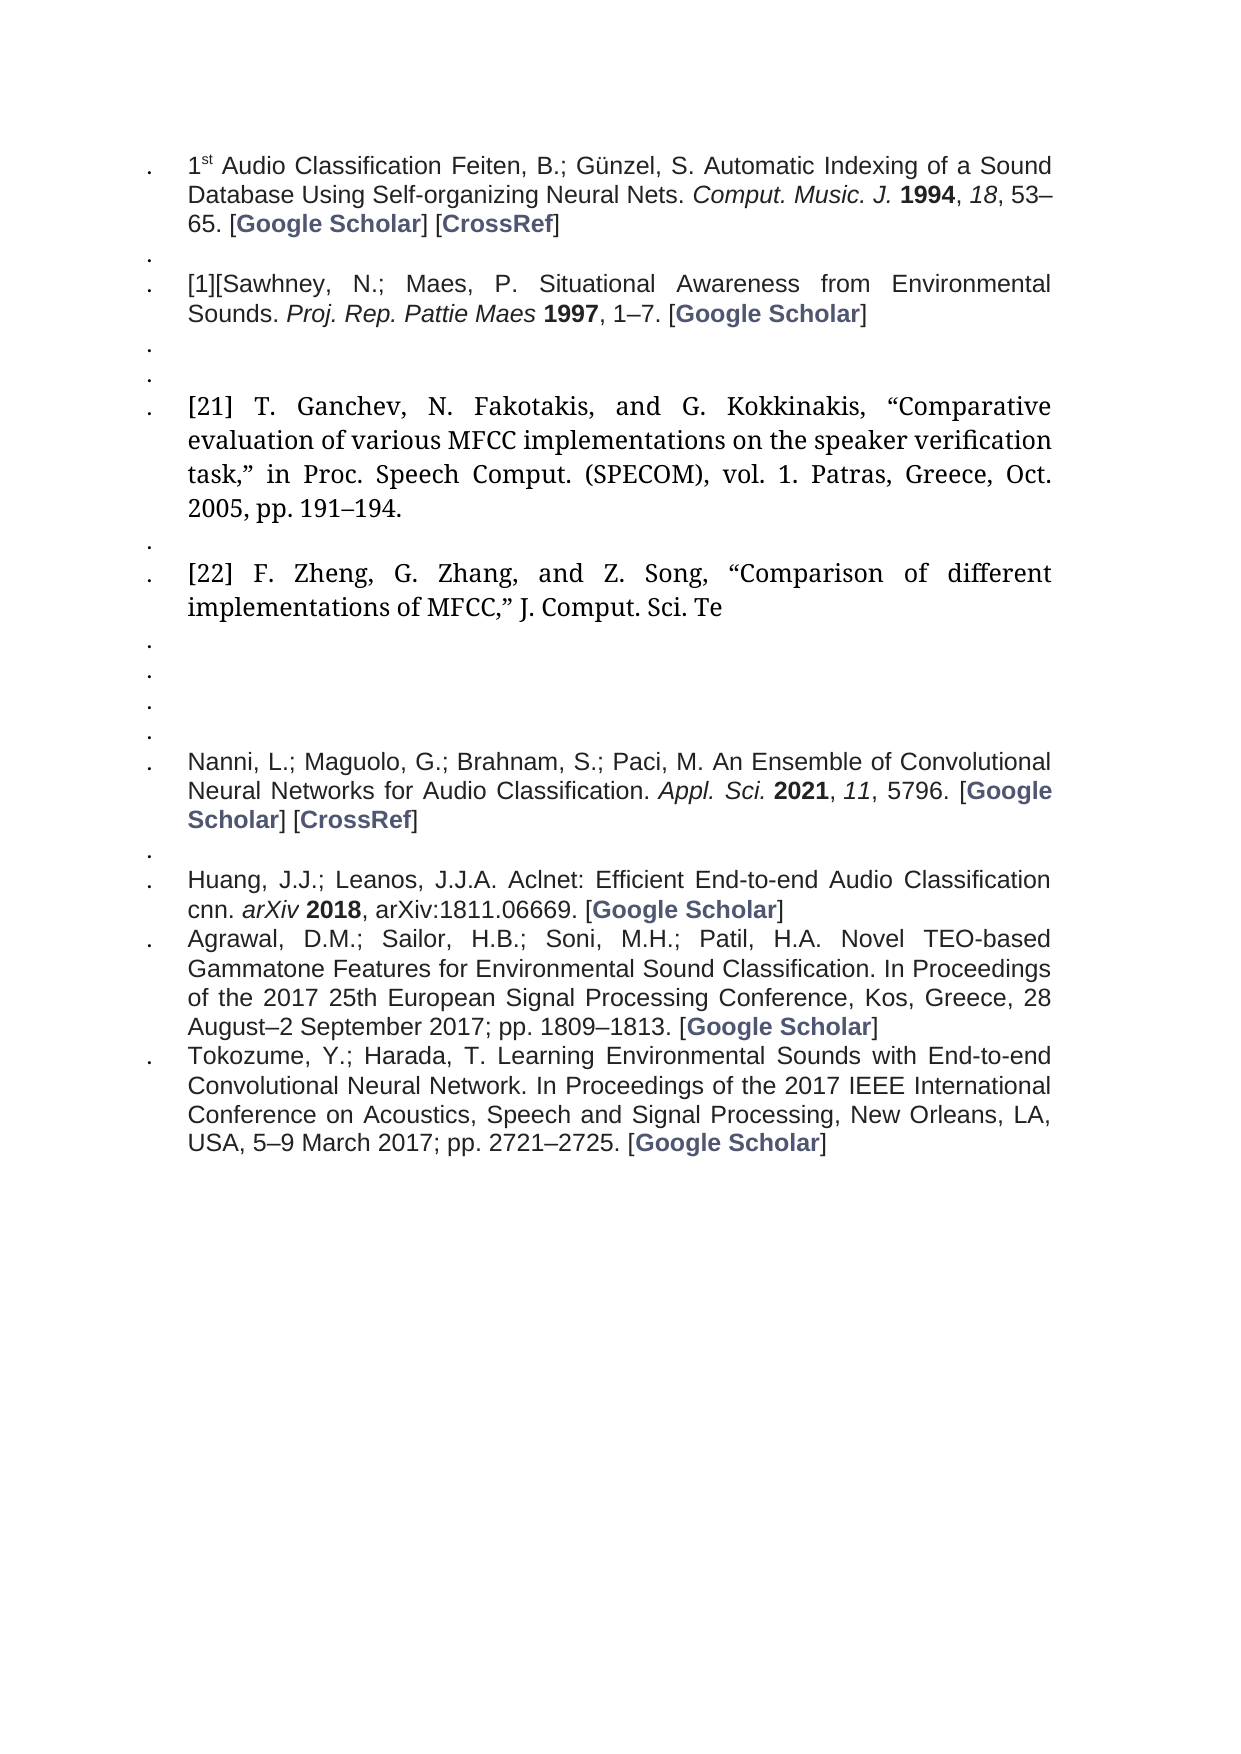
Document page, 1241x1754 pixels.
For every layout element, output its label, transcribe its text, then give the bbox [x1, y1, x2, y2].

list [1][Sawhney, N.; Maes, P. Situational Awareness from Environmental Sounds. Proj. Rep. Pattie Maes 1997, 1–7. [Google Scholar] [146, 268, 1053, 328]
list Tokozume, Y.; Harada, T. Learning Environmental Sounds with End-to-end Convolutional Neural Network. In Proceedings of the 2017 IEEE International Conference on Acoustics, Speech and Signal Processing, New Orleans, LA, USA, 5–9 March 2017; pp. 2721–2725. [Google Scholar] [146, 1040, 1053, 1157]
list Huang, J.J.; Leanos, J.J.A. Aclnet: Efficient End-to-end Audio Classification cnn. arXiv 2018, arXiv:1811.06669. [Google Scholar] [146, 864, 1053, 924]
list Nanni, L.; Maguolo, G.; Brahnam, S.; Paci, M. An Ensemble of Convolutional Neural Networks for Audio Classification. Appl. Sci. 2021, 11, 5796. [Google Scholar] [CrossRef] [146, 746, 1053, 834]
list Agrawal, D.M.; Sailor, H.B.; Soni, M.H.; Patil, H.A. Novel TEO-based Gammatone Features for Environmental Sound Classification. In Proceedings of the 2017 25th European Signal Processing Conference, Kos, Greece, 28 August–2 September 2017; pp. 1809–1813. [Google Scholar] [146, 924, 1053, 1040]
list 1st Audio Classification Feiten, B.; Günzel, S. Automatic Indexing of a Sound Database Using Self-organizing Neural Nets. Comput. Music. J. 1994, 18, 53–65. [Google Scholar] [CrossRef] [146, 150, 1053, 238]
list [22] F. Zheng, G. Zhang, and Z. Song, “Comparison of different implementations of MFCC,” J. Comput. Sci. Te [146, 556, 1053, 624]
list [21] T. Ganchev, N. Fakotakis, and G. Kokkinakis, “Comparative evaluation of various MFCC implementations on the speaker verification task,” in Proc. Speech Comput. (SPECOM), vol. 1. Patras, Greece, Oct. 2005, pp. 191–194. [146, 389, 1053, 525]
